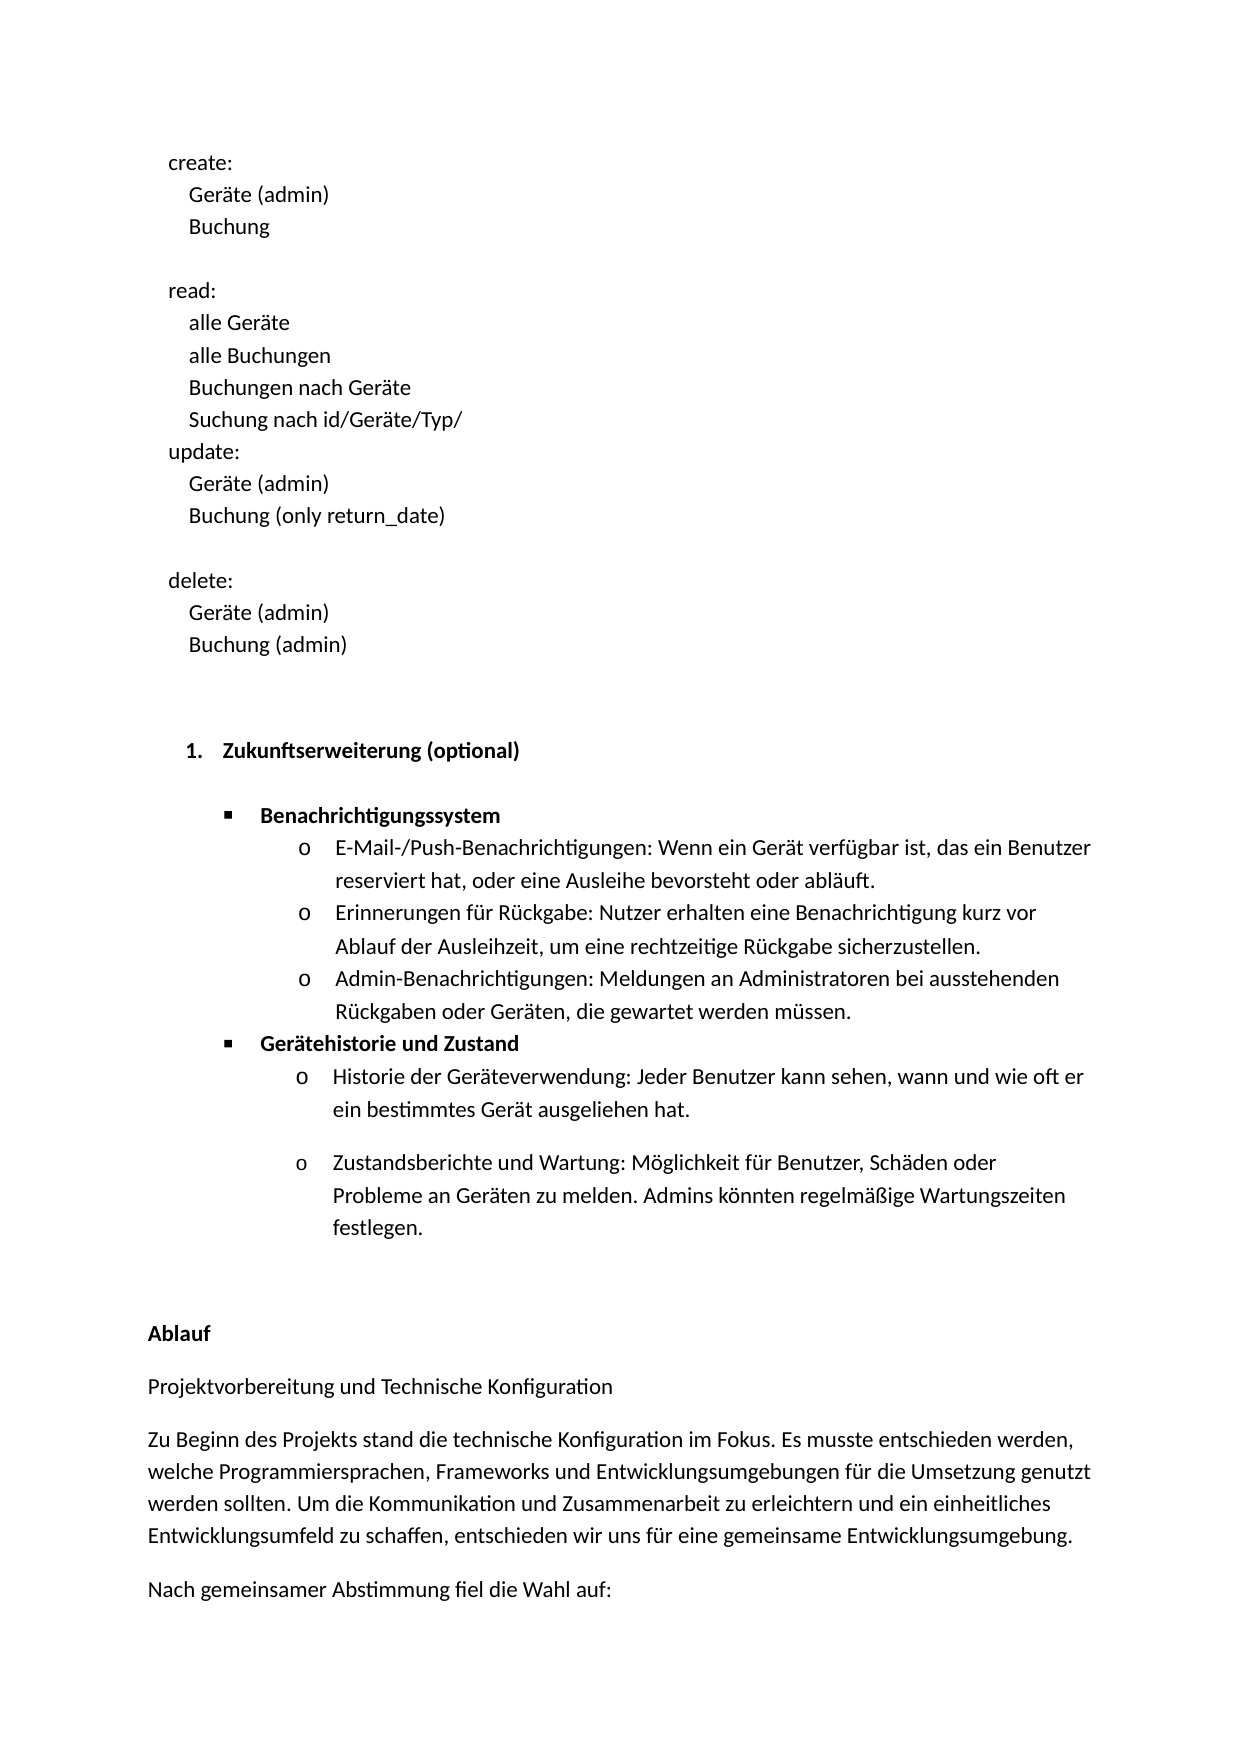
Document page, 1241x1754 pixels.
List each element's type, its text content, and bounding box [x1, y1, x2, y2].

list Zukunftserweiterung (optional) [185, 736, 1093, 764]
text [148, 148, 1093, 658]
list Admin-Benachrichtigungen: Meldungen an Administratoren bei ausstehenden Rückgaben oder Geräten, die gewartet werden müssen. [298, 964, 1093, 1025]
list Gerätehistorie und Zustand [223, 1029, 1093, 1058]
text Zu Beginn des Projekts stand die technische Konfiguration im Fokus. Es musste entschieden werden, welche Programmiersprachen, Frameworks und Entwicklungsumgebungen für die Umsetzung genutzt werden sollten. Um die Kommunikation und Zusammenarbeit zu erleichtern und ein einheitliches Entwicklungsumfeld zu schaffen, entschieden wir uns für eine gemeinsame Entwicklungsumgebung. [148, 1425, 1093, 1550]
list E-Mail-/Push-Benachrichtigungen: Wenn ein Gerät verfügbar ist, das ein Benutzer reserviert hat, oder eine Ausleihe bevorsteht oder abläuft. [298, 833, 1093, 894]
list Historie der Geräteverwendung: Jeder Benutzer kann sehen, wann und wie oft er ein bestimmtes Gerät ausgeliehen hat. [295, 1062, 1093, 1123]
text Nach gemeinsamer Abstimmung fiel die Wahl auf: [148, 1575, 1093, 1603]
list Benachrichtigungssystem [223, 801, 1093, 829]
text Projektvorbereitung und Technische Konfiguration [148, 1372, 1093, 1400]
text Ablauf [148, 1319, 1093, 1347]
list Zustandsberichte und Wartung: Möglichkeit für Benutzer, Schäden oder Probleme an Geräten zu melden. Admins könnten regelmäßige Wartungszeiten festlegen. [295, 1148, 1093, 1241]
list Erinnerungen für Rückgabe: Nutzer erhalten eine Benachrichtigung kurz vor Ablauf der Ausleihzeit, um eine rechtzeitige Rückgabe sicherzustellen. [298, 898, 1093, 960]
